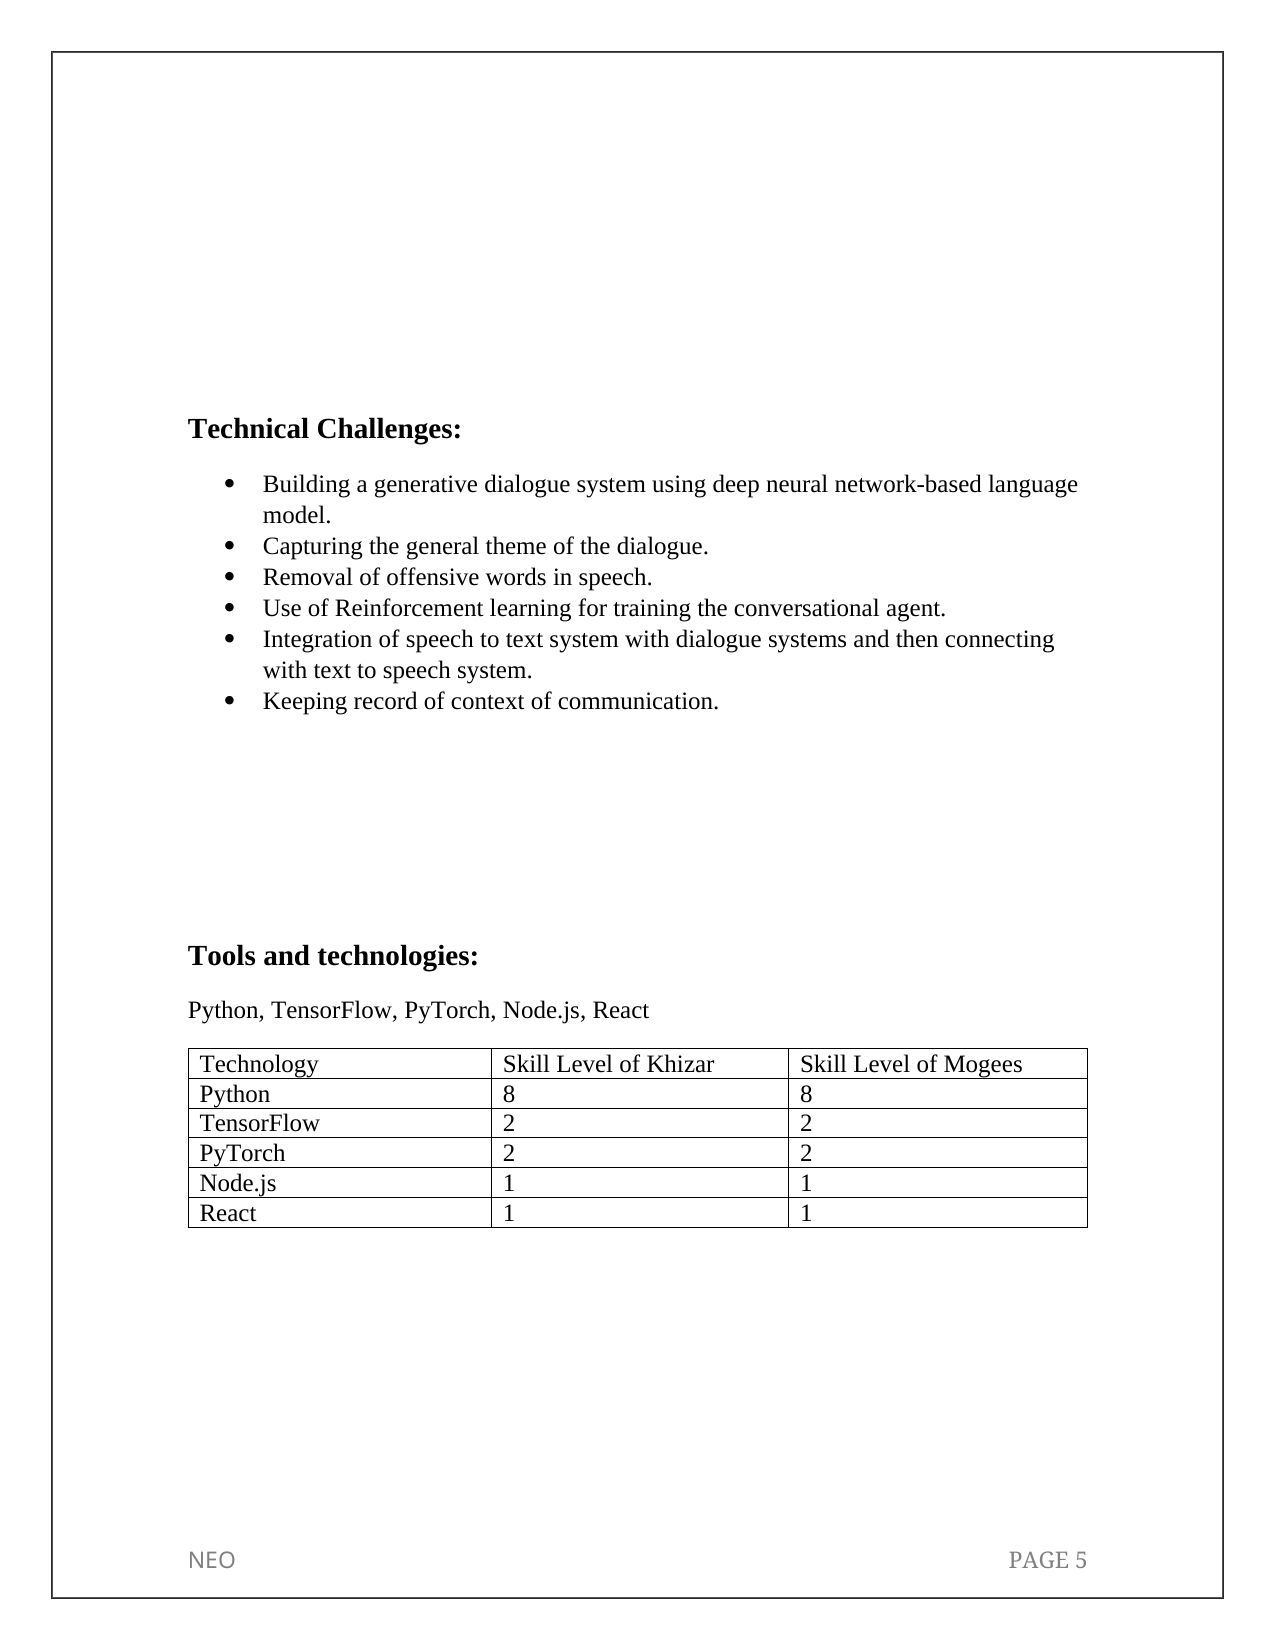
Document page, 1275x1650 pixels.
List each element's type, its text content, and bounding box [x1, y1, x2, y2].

text Python, TensorFlow, PyTorch, Node.js, React [188, 996, 1087, 1024]
list Removal of offensive words in speech. [225, 562, 1087, 591]
list Capturing the general theme of the dialogue. [225, 531, 1087, 559]
list Keeping record of context of communication. [225, 686, 1087, 715]
table_cell TensorFlow [189, 1109, 491, 1137]
table_cell 2 [492, 1138, 788, 1167]
table_cell 1 [492, 1198, 788, 1227]
table_cell 2 [789, 1138, 1087, 1167]
text Technical Challenges: [188, 411, 1087, 444]
text Tools and technologies: [188, 938, 1087, 971]
table_cell 2 [492, 1109, 788, 1137]
table_header Technology [189, 1049, 491, 1078]
table_header Skill Level of Khizar [492, 1049, 788, 1078]
table_cell 8 [789, 1079, 1087, 1107]
table_cell 1 [492, 1168, 788, 1197]
table_cell PyTorch [189, 1138, 491, 1167]
table_cell Python [189, 1079, 491, 1107]
table_cell 1 [789, 1168, 1087, 1197]
table_cell 1 [789, 1198, 1087, 1227]
table_cell 2 [789, 1109, 1087, 1137]
table_header Skill Level of Mogees [789, 1049, 1087, 1078]
table_cell React [189, 1198, 491, 1227]
list Use of Reinforcement learning for training the conversational agent. [225, 593, 1087, 622]
list Integration of speech to text system with dialogue systems and then connecting with text to speech system. [225, 624, 1087, 684]
list Building a generative dialogue system using deep neural network-based language model. [225, 469, 1087, 528]
table_cell Node.js [189, 1168, 491, 1197]
table_cell 8 [492, 1079, 788, 1107]
